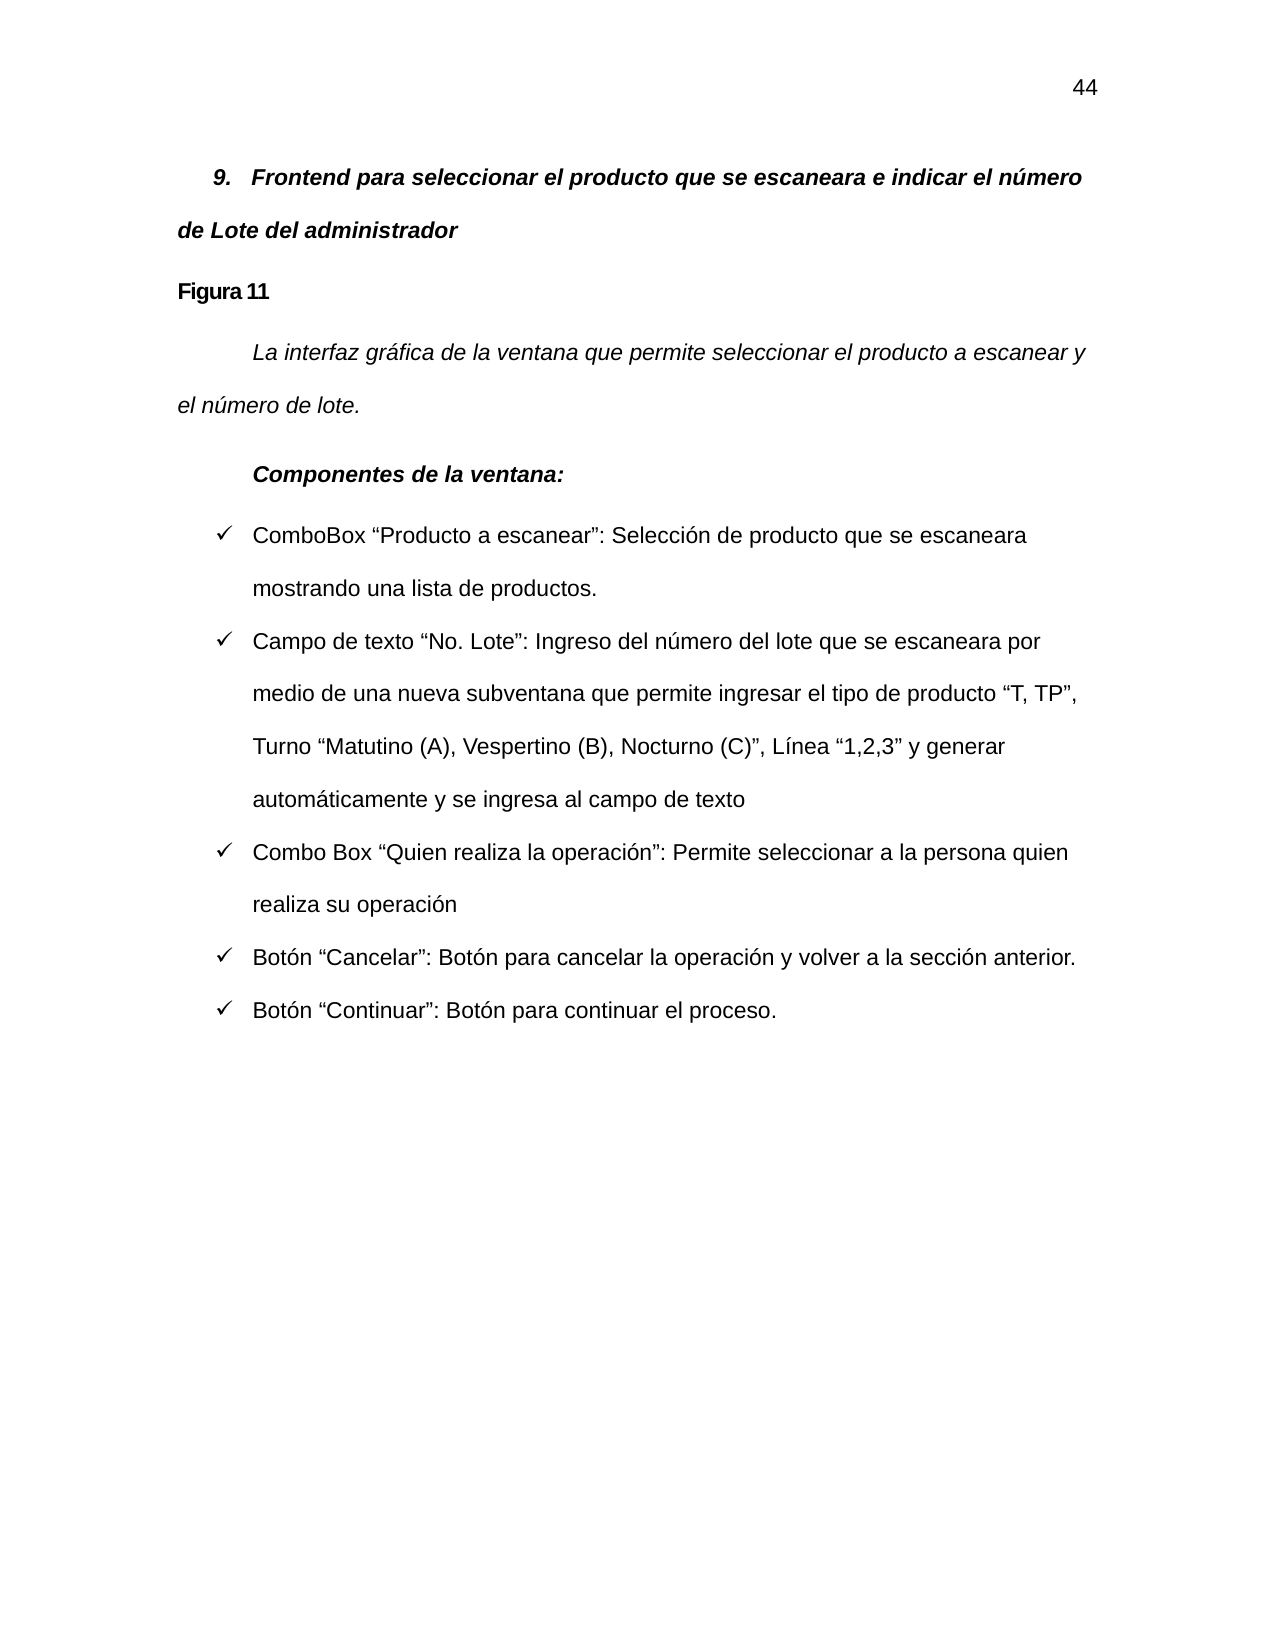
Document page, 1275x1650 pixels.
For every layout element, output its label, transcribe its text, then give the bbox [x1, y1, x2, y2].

text La interfaz gráfica de la ventana que permite seleccionar el producto a escanear y el número de lote. [177, 339, 1098, 418]
list Botón “Continuar”: Botón para continuar el proceso. [215, 997, 1098, 1023]
list Campo de texto “No. Lote”: Ingreso del número del lote que se escaneara por medio de una nueva subventana que permite ingresar el tipo de producto “T, TP”, Turno “Matutino (A), Vespertino (B), Nocturno (C)”, Línea “1,2,3” y generar automáticamente y se ingresa al campo de texto [215, 628, 1098, 812]
title Figura 11 [177, 278, 1098, 304]
list Botón “Cancelar”: Botón para cancelar la operación y volver a la sección anterior. [215, 944, 1098, 970]
subtitle Frontend para seleccionar el producto que se escaneara e indicar el número de Lote del administrador [177, 164, 1098, 243]
list ComboBox “Producto a escanear”: Selección de producto que se escaneara mostrando una lista de productos. [215, 522, 1098, 601]
list Combo Box “Quien realiza la operación”: Permite seleccionar a la persona quien realiza su operación [215, 838, 1098, 918]
subtitle Componentes de la ventana: [177, 461, 1098, 488]
